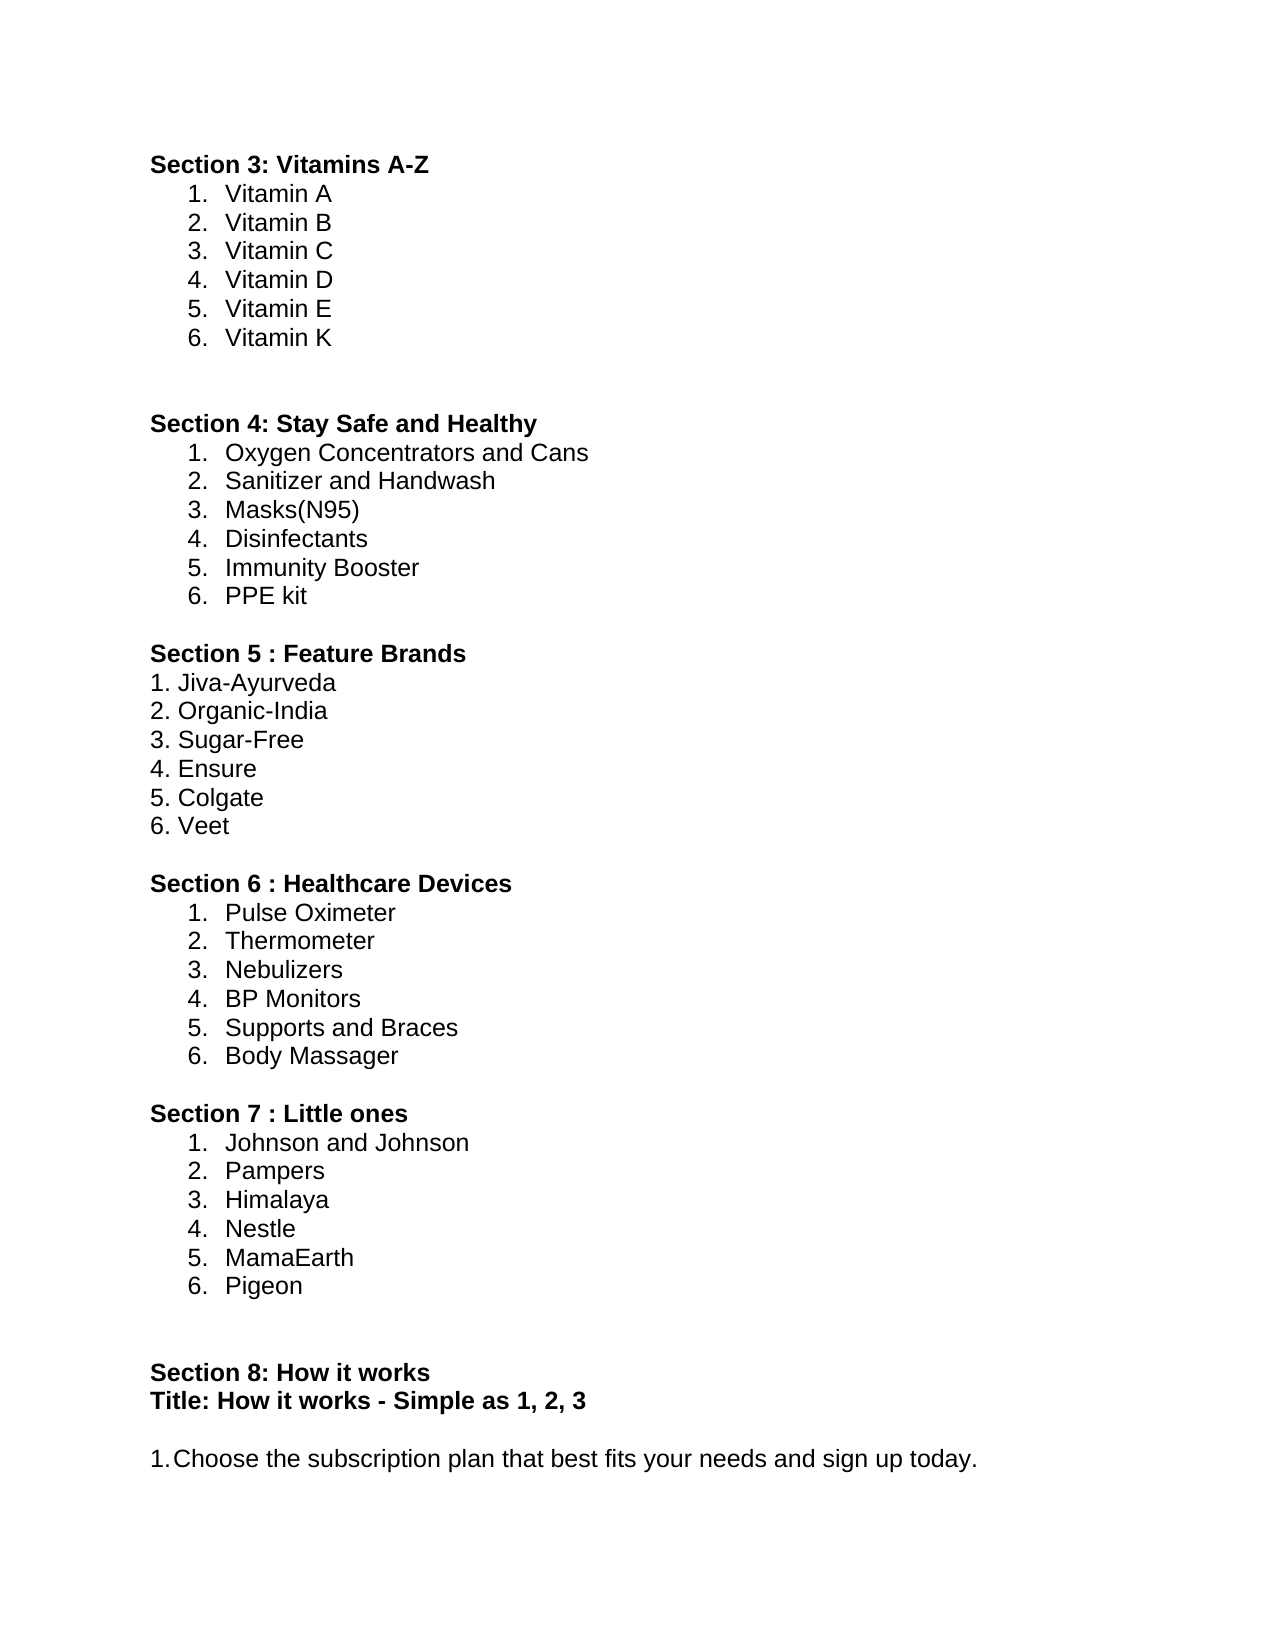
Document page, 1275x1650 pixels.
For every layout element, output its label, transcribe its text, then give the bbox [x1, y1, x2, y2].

list Body Massager [187, 1041, 1125, 1070]
text Section 6 : Healthcare Devices [150, 869, 1125, 897]
list PPE kit [187, 581, 1125, 610]
list MamaEarth [187, 1242, 1125, 1271]
text Section 7 : Little ones [150, 1099, 1125, 1127]
list Vitamin K [187, 322, 1125, 351]
list Vitamin D [187, 265, 1125, 294]
list Oxygen Concentrators and Cans [187, 437, 1125, 466]
list Vitamin B [187, 207, 1125, 236]
text 4. Ensure [150, 754, 1125, 782]
list Pigeon [187, 1271, 1125, 1300]
list BP Monitors [187, 984, 1125, 1012]
list Thermometer [187, 926, 1125, 955]
list Disinfectants [187, 524, 1125, 552]
text 6. Veet [150, 811, 1125, 840]
list Himalaya [187, 1185, 1125, 1214]
text Section 3: Vitamins A-Z [150, 150, 1125, 179]
text Section 4: Stay Safe and Healthy [150, 409, 1125, 437]
text Section 5 : Feature Brands [150, 639, 1125, 667]
list Supports and Braces [187, 1012, 1125, 1041]
list Vitamin C [187, 236, 1125, 265]
text 1. Jiva-Ayurveda [150, 667, 1125, 696]
list Vitamin A [187, 179, 1125, 207]
list Masks(N95) [187, 495, 1125, 524]
list Nebulizers [187, 955, 1125, 984]
text Section 8: How it works [150, 1357, 1125, 1386]
list Pampers [187, 1156, 1125, 1185]
text 3. Sugar-Free [150, 725, 1125, 754]
list Sanitizer and Handwash [187, 466, 1125, 495]
text 5. Colgate [150, 782, 1125, 811]
list Vitamin E [187, 294, 1125, 322]
list Immunity Booster [187, 552, 1125, 581]
list Nestle [187, 1214, 1125, 1242]
list Choose the subscription plan that best fits your needs and sign up today. [150, 1444, 1125, 1472]
text Title: How it works - Simple as 1, 2, 3 [150, 1386, 1125, 1415]
list Johnson and Johnson [187, 1127, 1125, 1156]
text 2. Organic-India [150, 696, 1125, 725]
list Pulse Oximeter [187, 897, 1125, 926]
